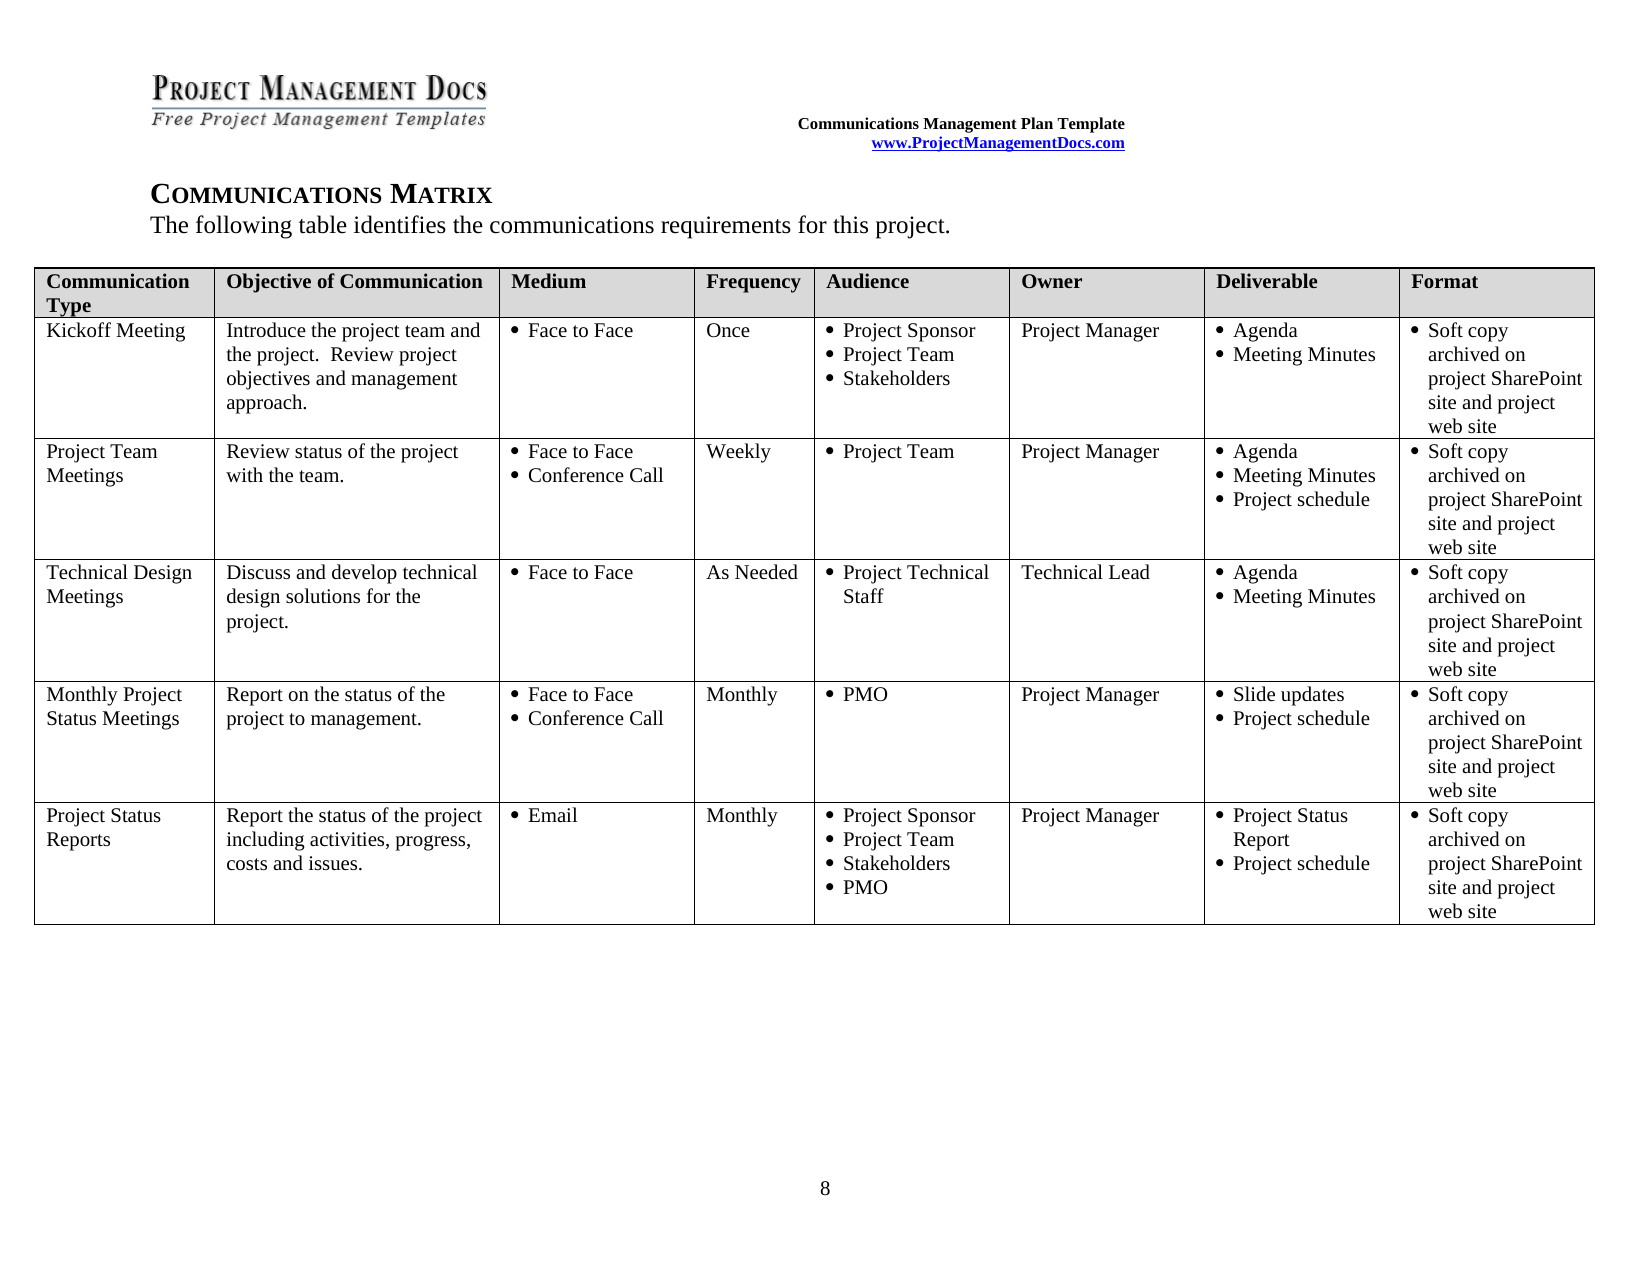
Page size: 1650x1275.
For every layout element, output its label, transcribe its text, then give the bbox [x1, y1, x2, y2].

table_cell Project Manager [1010, 803, 1204, 923]
table_header Audience [815, 269, 1009, 317]
table_cell Project Status Reports [35, 803, 214, 923]
table_cell Soft copy archived on project SharePoint site and project web site [1400, 439, 1594, 559]
subtitle Communications Matrix [150, 176, 1500, 210]
table_cell Technical Lead [1010, 560, 1204, 681]
table_header Format [1400, 269, 1594, 317]
table_cell Monthly [695, 682, 814, 802]
table_cell Once [695, 318, 814, 438]
table_cell Agenda Meeting Minutes [1205, 560, 1399, 681]
table_cell Email [500, 803, 694, 923]
table_cell Project Sponsor Project Team Stakeholders PMO [815, 803, 1009, 923]
table_cell Project Status Report Project schedule [1205, 803, 1399, 923]
table_cell Agenda Meeting Minutes Project schedule [1205, 439, 1399, 559]
table_cell Soft copy archived on project SharePoint site and project web site [1400, 682, 1594, 802]
table_cell Soft copy archived on project SharePoint site and project web site [1400, 318, 1594, 438]
table_cell Slide updates Project schedule [1205, 682, 1399, 802]
table_cell Project Technical Staff [815, 560, 1009, 681]
picture [150, 75, 488, 130]
table_cell Project Manager [1010, 682, 1204, 802]
table_cell Project Team Meetings [35, 439, 214, 559]
table_cell Report on the status of the project to management. [215, 682, 499, 802]
table_cell Face to Face [500, 560, 694, 681]
table_cell Soft copy archived on project SharePoint site and project web site [1400, 560, 1594, 681]
table_cell Project Manager [1010, 318, 1204, 438]
table_cell Face to Face Conference Call [500, 439, 694, 559]
table_header Communication Type [35, 269, 214, 317]
table_cell Kickoff Meeting [35, 318, 214, 438]
table_cell Technical Design Meetings [35, 560, 214, 681]
table_header Medium [500, 269, 694, 317]
table_cell Face to Face [500, 318, 694, 438]
text The following table identifies the communications requirements for this project. [150, 210, 1500, 239]
table_cell Monthly [695, 803, 814, 923]
table_cell PMO [815, 682, 1009, 802]
table_cell Project Sponsor Project Team Stakeholders [815, 318, 1009, 438]
table_cell Introduce the project team and the project. Review project objectives and management approach. [215, 318, 499, 438]
table_cell As Needed [695, 560, 814, 681]
table_cell Review status of the project with the team. [215, 439, 499, 559]
table_cell Face to Face Conference Call [500, 682, 694, 802]
table_cell Agenda Meeting Minutes [1205, 318, 1399, 438]
table_cell Report the status of the project including activities, progress, costs and issues. [215, 803, 499, 923]
table_cell Soft copy archived on project SharePoint site and project web site [1400, 803, 1594, 923]
table_cell Weekly [695, 439, 814, 559]
table_header Owner [1010, 269, 1204, 317]
table_cell Discuss and develop technical design solutions for the project. [215, 560, 499, 681]
table_header Objective of Communication [215, 269, 499, 317]
table_header Frequency [695, 269, 814, 317]
table_cell Project Manager [1010, 439, 1204, 559]
table_cell Monthly Project Status Meetings [35, 682, 214, 802]
table_cell Project Team [815, 439, 1009, 559]
table_header Deliverable [1205, 269, 1399, 317]
